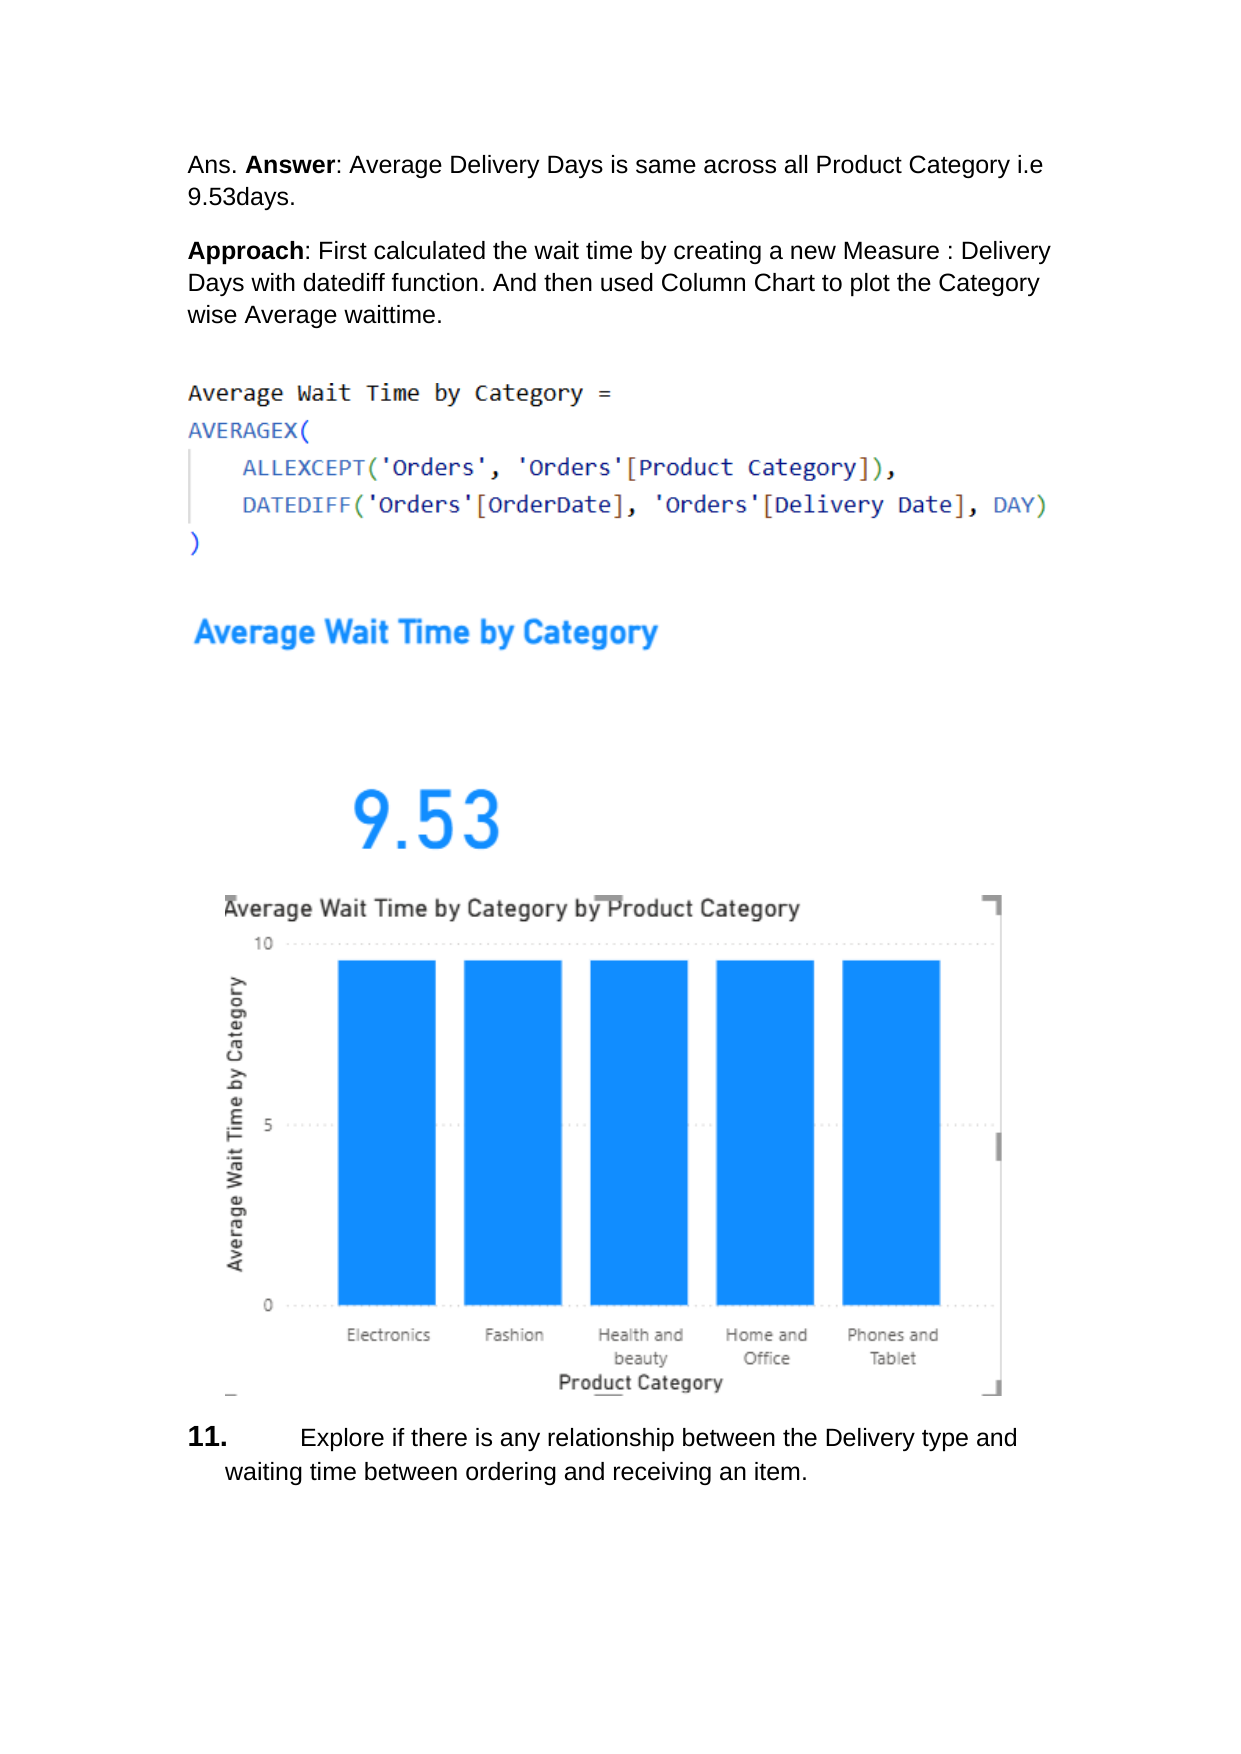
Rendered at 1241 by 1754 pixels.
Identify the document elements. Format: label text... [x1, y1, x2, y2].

picture [187, 601, 666, 871]
picture [225, 895, 1002, 1396]
picture [187, 383, 1144, 572]
list Explore if there is any relationship between the Delivery type and waiting time between ordering and receiving an item. [187, 1419, 1090, 1485]
text Ans. Answer: Average Delivery Days is same across all Product Category i.e 9.53days. [187, 150, 1090, 211]
text Approach: First calculated the wait time by creating a new Measure : Delivery Days with datediff function. And then used Column Chart to plot the Category wise Average waittime. [187, 236, 1090, 329]
